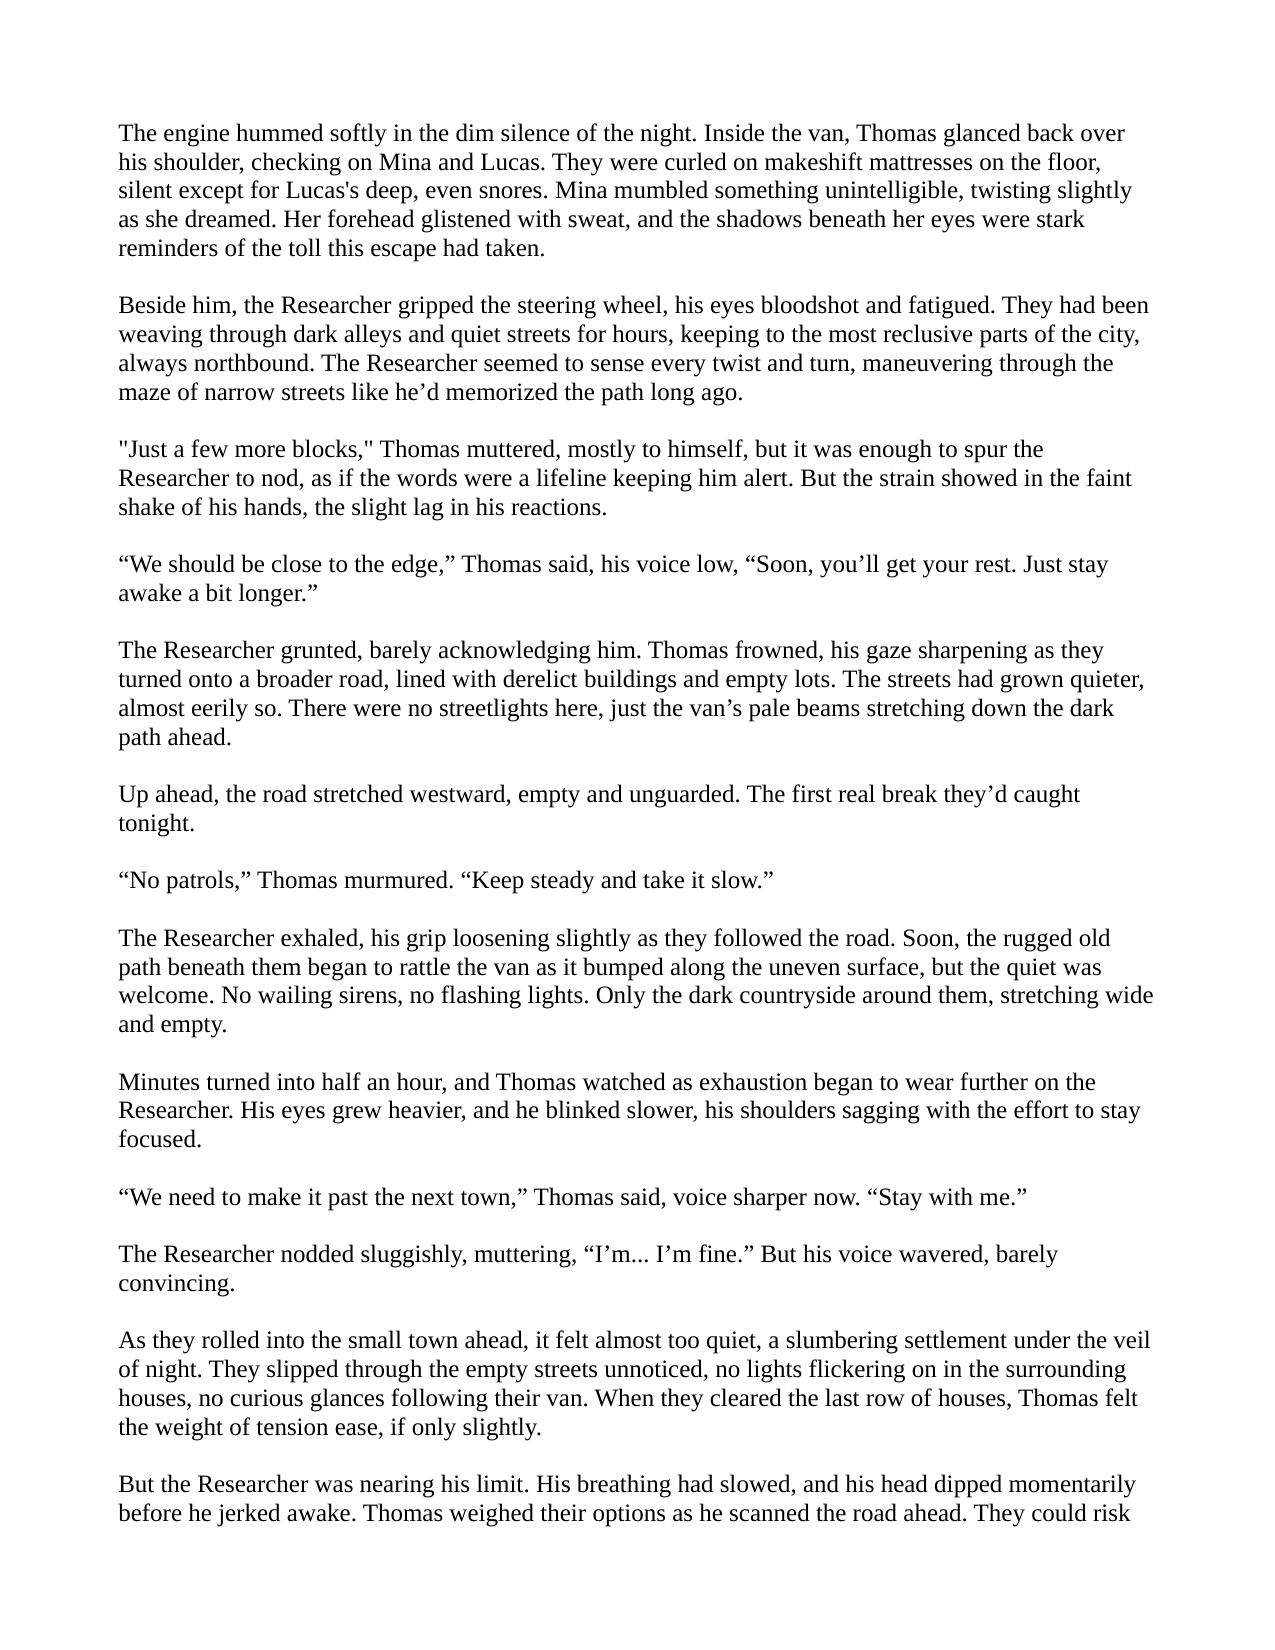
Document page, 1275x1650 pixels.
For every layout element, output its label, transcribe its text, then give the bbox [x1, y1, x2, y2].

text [118, 1469, 1157, 1527]
text “We need to make it past the next town,” Thomas said, voice sharper now. “Stay with me.” [118, 1182, 1157, 1211]
text The engine hummed softly in the dim silence of the night. Inside the van, Thomas glanced back over his shoulder, checking on Mina and Lucas. They were curled on makeshift mattresses on the floor, silent except for Lucas's deep, even snores. Mina mumbled something unintelligible, twisting slightly as she dreamed. Her forehead glistened with sweat, and the shadows beneath her eyes were stark reminders of the toll this escape had taken. [118, 118, 1157, 262]
text The Researcher exhaled, his grip loosening slightly as they followed the road. Soon, the rugged old path beneath them began to rattle the van as it bumped along the uneven surface, but the quiet was welcome. No wailing sirens, no flashing lights. Only the dark countryside around them, stretching wide and empty. [118, 923, 1157, 1038]
text The Researcher nodded sluggishly, muttering, “I’m... I’m fine.” But his voice wavered, barely convincing. [118, 1239, 1157, 1297]
text “No patrols,” Thomas murmured. “Keep steady and take it slow.” [118, 866, 1157, 894]
text "Just a few more blocks," Thomas muttered, mostly to himself, but it was enough to spur the Researcher to nod, as if the words were a lifeline keeping him alert. But the strain showed in the faint shake of his hands, the slight lag in his reactions. [118, 434, 1157, 521]
text As they rolled into the small town ahead, it felt almost too quiet, a slumbering settlement under the veil of night. They slipped through the empty streets unnoticed, no lights flickering on in the surrounding houses, no curious glances following their van. When they cleared the last row of houses, Thomas felt the weight of tension ease, if only slightly. [118, 1326, 1157, 1441]
text The Researcher grunted, barely acknowledging him. Thomas frowned, his gaze sharpening as they turned onto a broader road, lined with derelict buildings and empty lots. The streets had grown quieter, almost eerily so. There were no streetlights here, just the van’s pale beams stretching down the dark path ahead. [118, 636, 1157, 751]
text Minutes turned into half an hour, and Thomas watched as exhaustion began to wear further on the Researcher. His eyes grew heavier, and he blinked slower, his shoulders sagging with the effort to stay focused. [118, 1067, 1157, 1153]
text Beside him, the Researcher gripped the steering wheel, his eyes bloodshot and fatigued. They had been weaving through dark alleys and quiet streets for hours, keeping to the most reclusive parts of the city, always northbound. The Researcher seemed to sense every twist and turn, maneuvering through the maze of narrow streets like he’d memorized the path long ago. [118, 291, 1157, 406]
text Up ahead, the road stretched westward, empty and unguarded. The first real break they’d caught tonight. [118, 779, 1157, 837]
text “We should be close to the edge,” Thomas said, his voice low, “Soon, you’ll get your rest. Just stay awake a bit longer.” [118, 549, 1157, 607]
